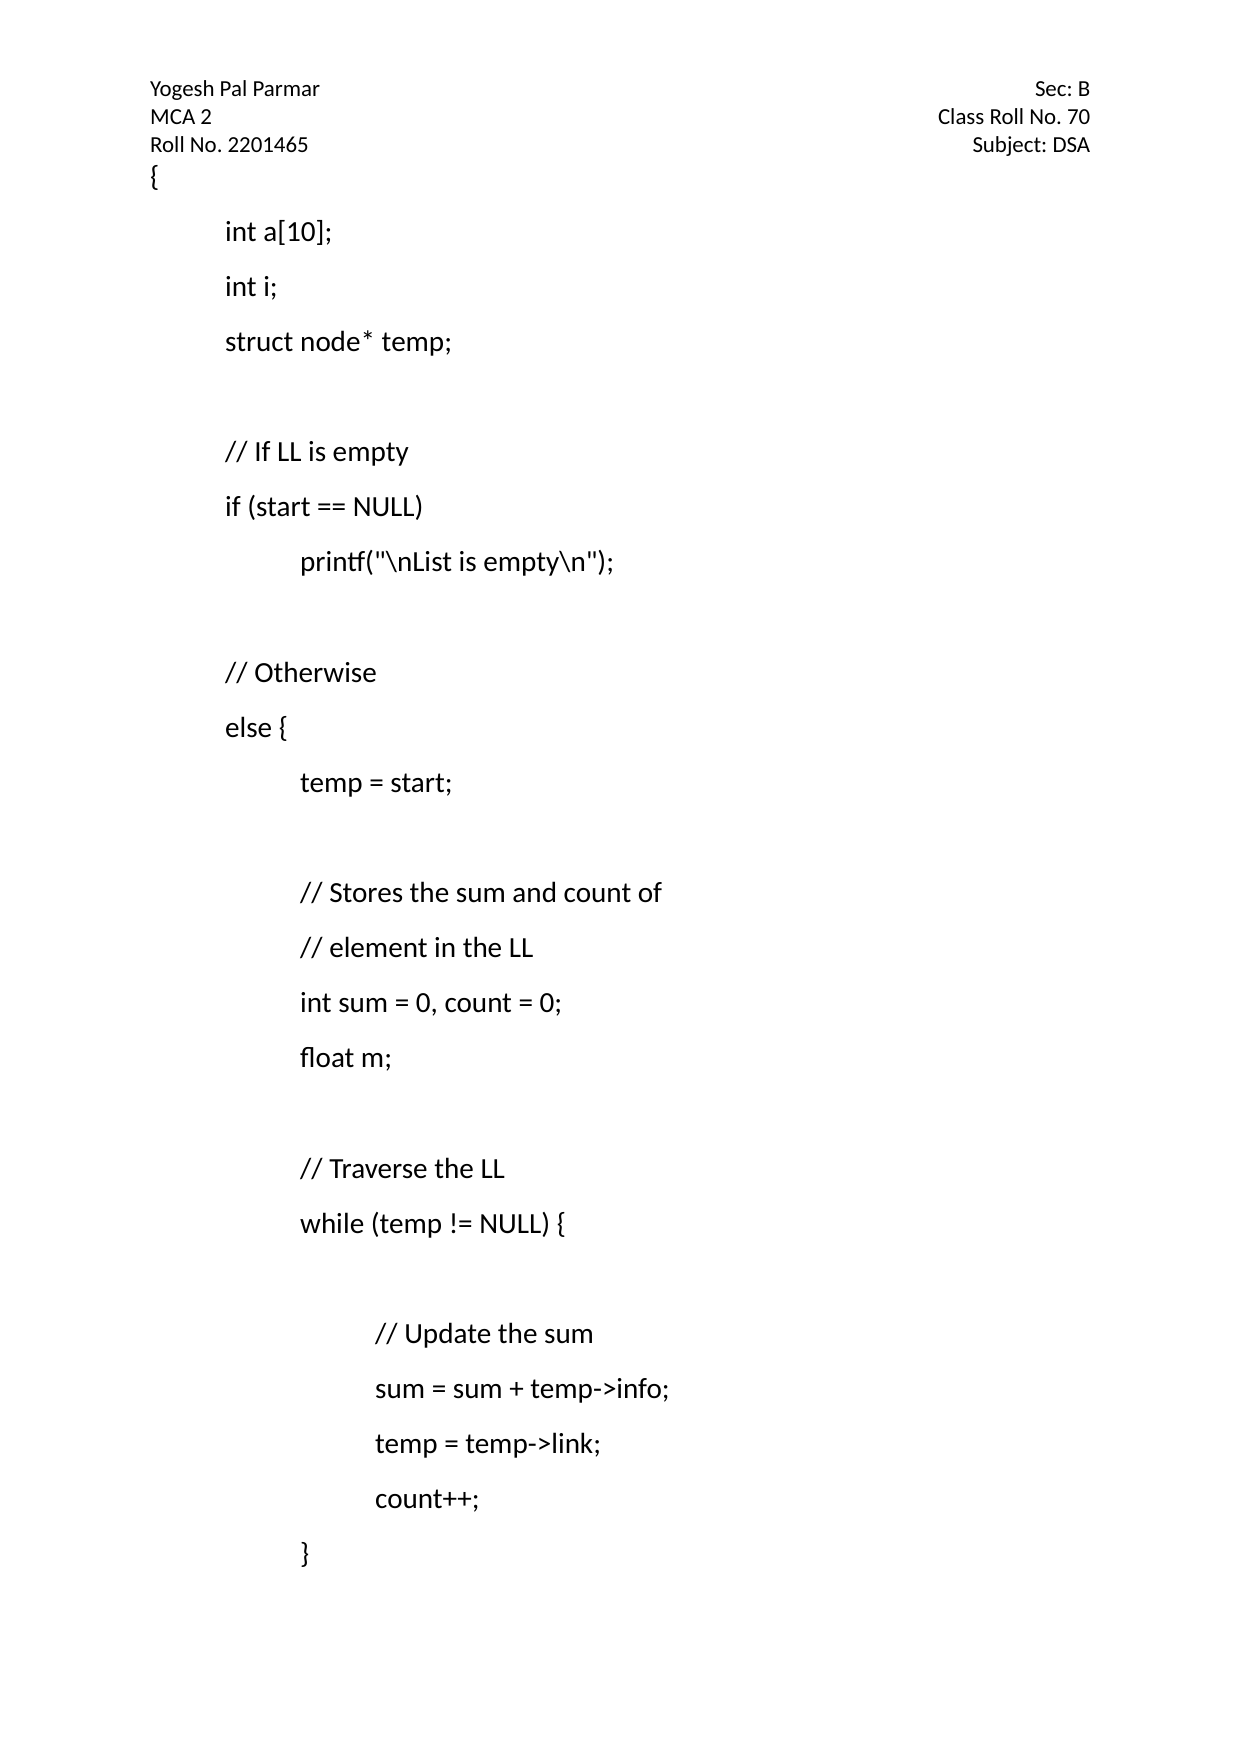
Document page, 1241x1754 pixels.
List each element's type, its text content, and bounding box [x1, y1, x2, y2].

text printf("\nList is empty\n"); [150, 543, 1090, 579]
text temp = temp->link; [150, 1425, 1090, 1461]
text int a[10]; [150, 213, 1090, 248]
text while (temp != NULL) { [150, 1205, 1090, 1240]
text // Traverse the LL [150, 1150, 1090, 1185]
text else { [150, 709, 1090, 744]
text // Stores the sum and count of [150, 874, 1090, 910]
text { [150, 158, 1090, 193]
text sum = sum + temp->info; [150, 1370, 1090, 1406]
text struct node* temp; [150, 323, 1090, 359]
text // Update the sum [150, 1315, 1090, 1351]
text } [150, 1535, 1090, 1571]
text // element in the LL [150, 929, 1090, 965]
text // If LL is empty [150, 433, 1090, 469]
text float m; [150, 1039, 1090, 1075]
text if (start == NULL) [150, 488, 1090, 524]
text int i; [150, 268, 1090, 304]
text temp = start; [150, 764, 1090, 799]
text count++; [150, 1480, 1090, 1516]
text // Otherwise [150, 654, 1090, 689]
text int sum = 0, count = 0; [150, 984, 1090, 1020]
